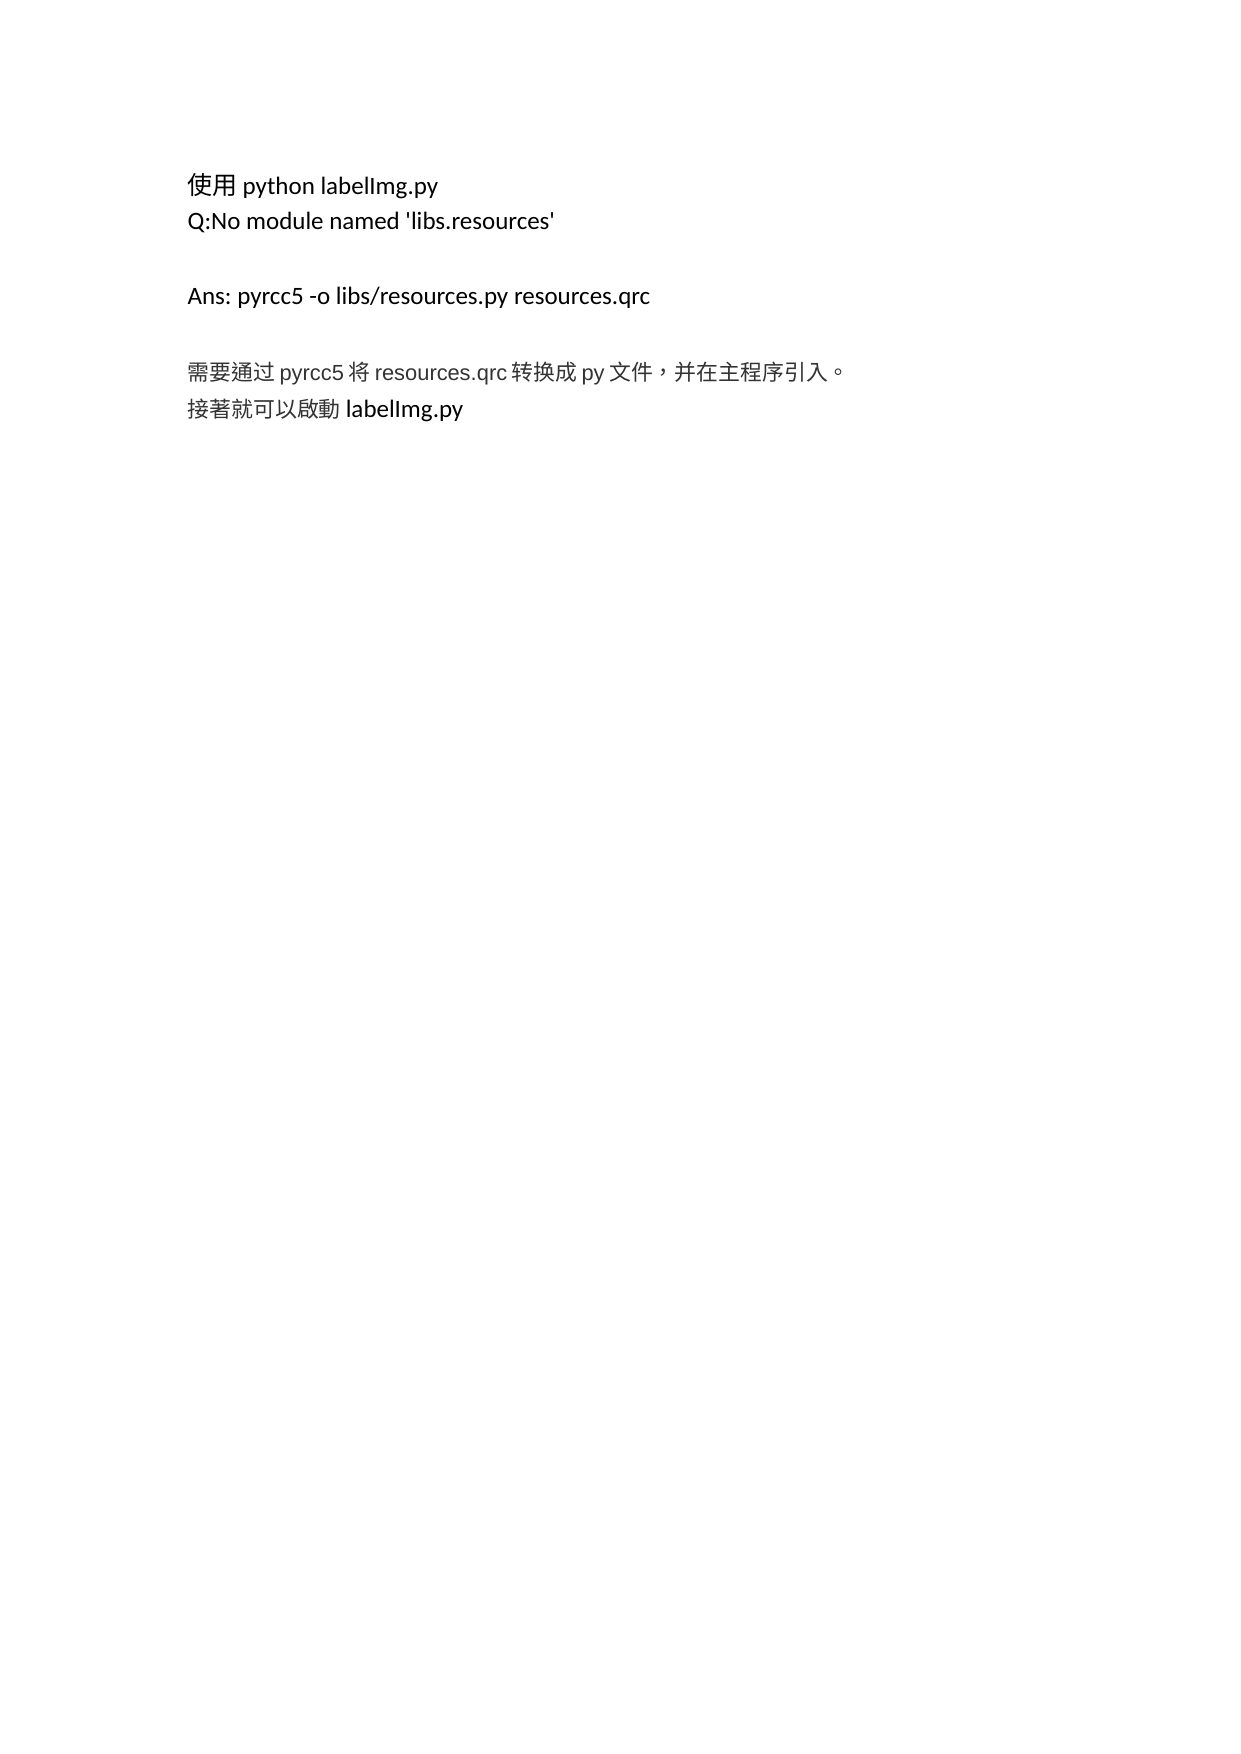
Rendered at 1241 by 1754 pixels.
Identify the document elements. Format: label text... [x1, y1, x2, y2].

text Ans: pyrcc5 -o libs/resources.py resources.qrc [187, 277, 1053, 314]
text 使用python labelImg.py [187, 164, 1053, 202]
text 需要通过pyrcc5将resources.qrc转换成py文件，并在主程序引入。 [187, 352, 1053, 389]
text Q:No module named 'libs.resources' [187, 202, 1053, 239]
text 接著就可以啟動 labelImg.py [187, 389, 1053, 427]
